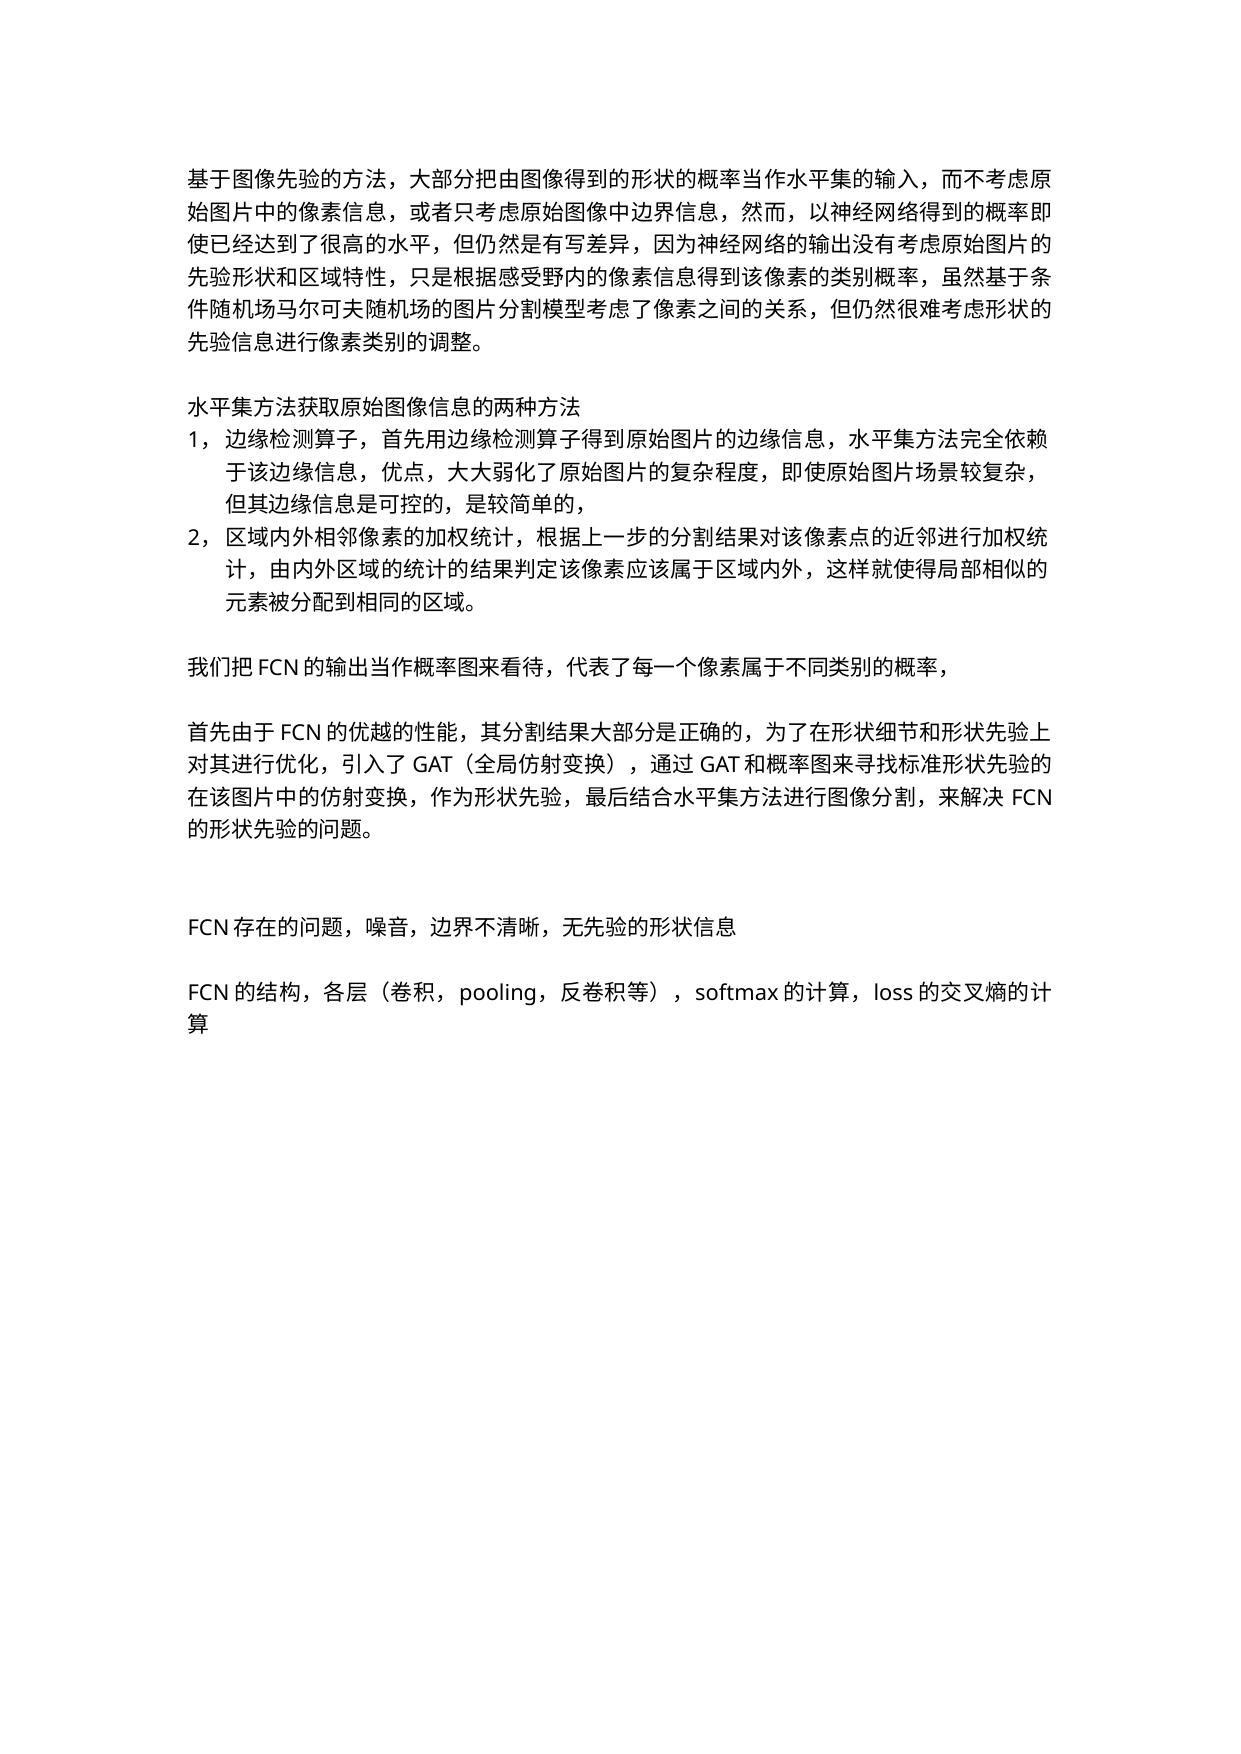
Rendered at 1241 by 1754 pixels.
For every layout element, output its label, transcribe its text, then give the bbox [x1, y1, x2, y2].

text FCN存在的问题，噪音，边界不清晰，无先验的形状信息 [187, 909, 1053, 942]
text 基于图像先验的方法，大部分把由图像得到的形状的概率当作水平集的输入，而不考虑原始图片中的像素信息，或者只考虑原始图像中边界信息，然而，以神经网络得到的概率即使已经达到了很高的水平，但仍然是有写差异，因为神经网络的输出没有考虑原始图片的先验形状和区域特性，只是根据感受野内的像素信息得到该像素的类别概率，虽然基于条件随机场马尔可夫随机场的图片分割模型考虑了像素之间的关系，但仍然很难考虑形状的先验信息进行像素类别的调整。 [187, 162, 1053, 357]
text FCN的结构，各层（卷积，pooling，反卷积等），softmax的计算，loss的交叉熵的计算 [187, 974, 1053, 1039]
text 首先由于FCN的优越的性能，其分割结果大部分是正确的，为了在形状细节和形状先验上对其进行优化，引入了GAT（全局仿射变换），通过GAT和概率图来寻找标准形状先验的在该图片中的仿射变换，作为形状先验，最后结合水平集方法进行图像分割，来解决FCN的形状先验的问题。 [187, 714, 1053, 844]
text 我们把FCN的输出当作概率图来看待，代表了每一个像素属于不同类别的概率， [187, 649, 1053, 682]
text 水平集方法获取原始图像信息的两种方法 [187, 389, 1053, 422]
list 边缘检测算子，首先用边缘检测算子得到原始图片的边缘信息，水平集方法完全依赖于该边缘信息，优点，大大弱化了原始图片的复杂程度，即使原始图片场景较复杂，但其边缘信息是可控的，是较简单的， [187, 422, 1053, 519]
list 区域内外相邻像素的加权统计，根据上一步的分割结果对该像素点的近邻进行加权统计，由内外区域的统计的结果判定该像素应该属于区域内外，这样就使得局部相似的元素被分配到相同的区域。 [187, 519, 1053, 617]
